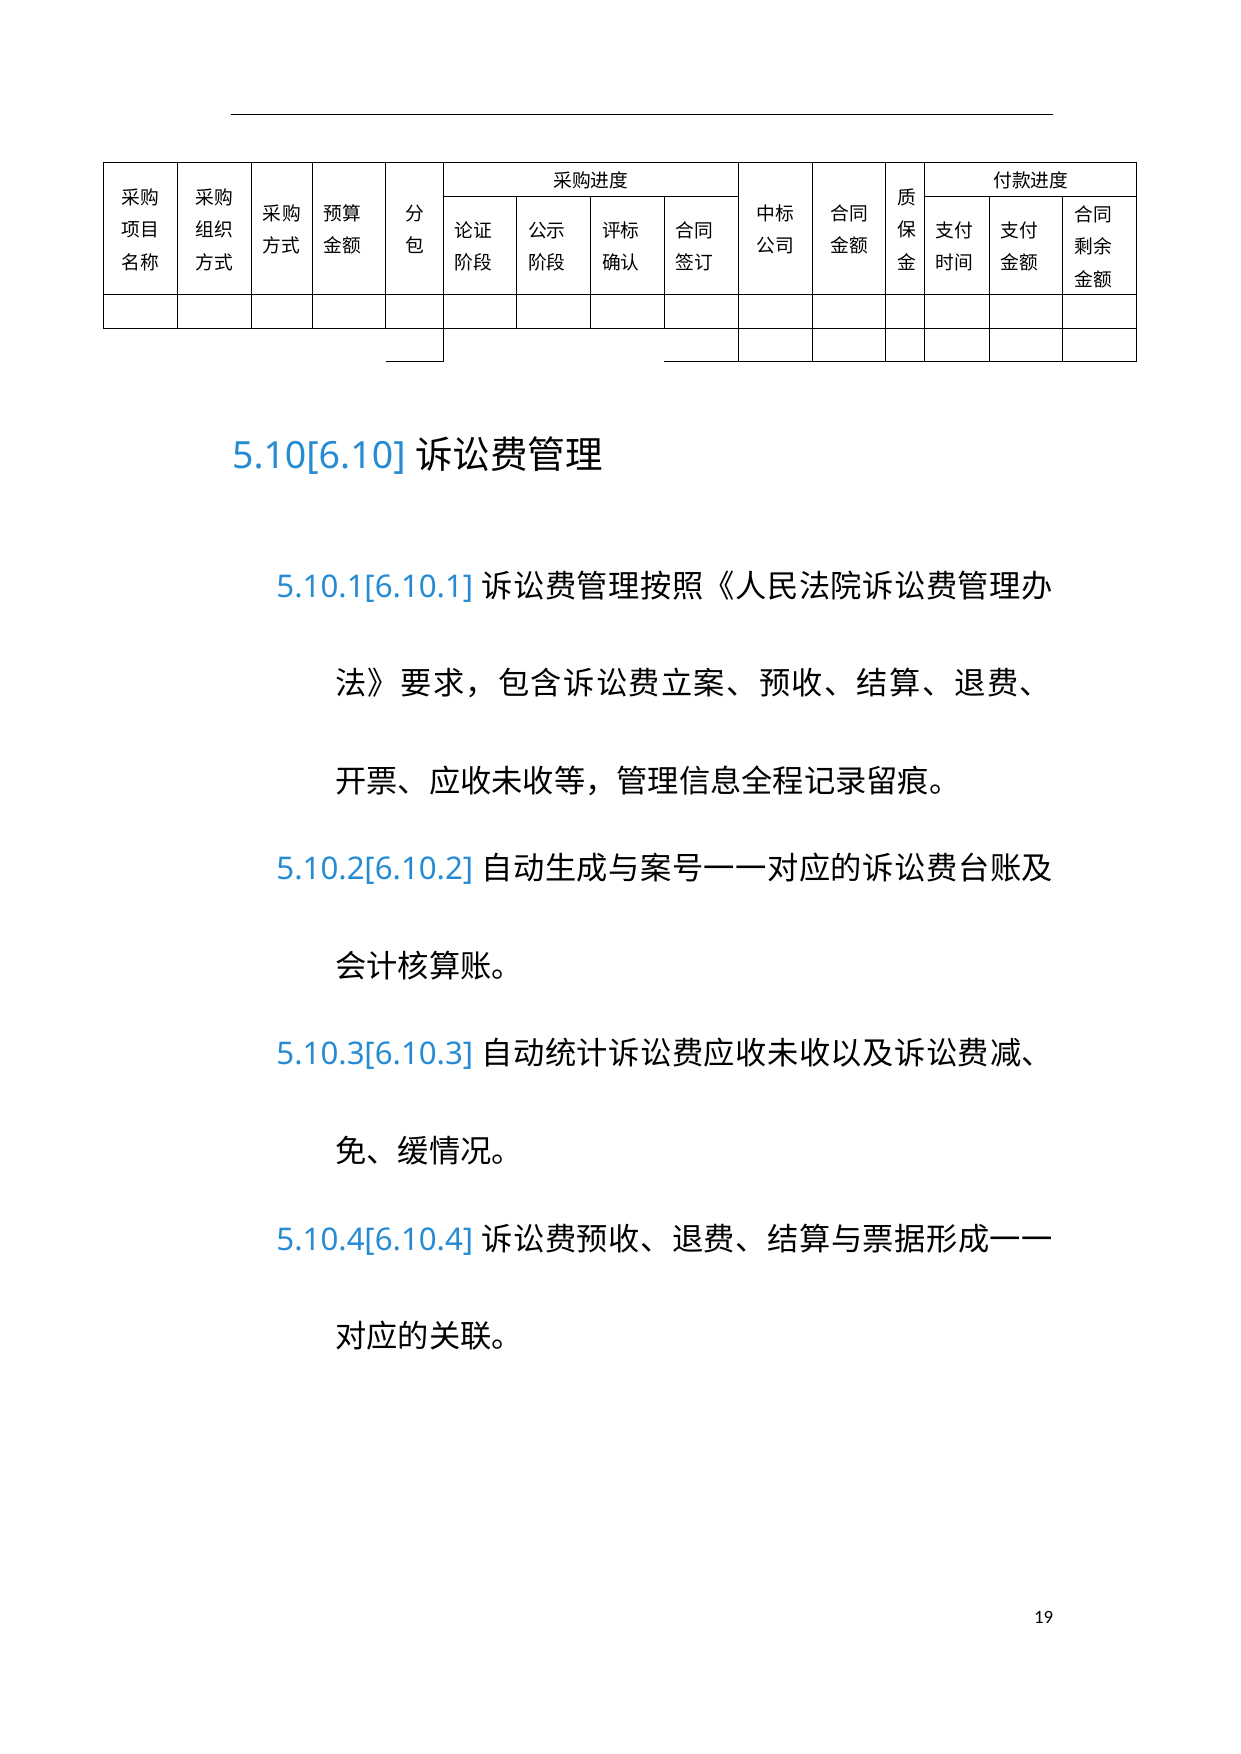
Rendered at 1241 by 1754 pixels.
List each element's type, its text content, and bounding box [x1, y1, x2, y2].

table_cell 质保金 [886, 163, 924, 294]
table_cell [386, 329, 443, 361]
table_cell [517, 295, 590, 328]
list 自动统计诉讼费应收未收以及诉讼费减、免、缓情况。 [276, 1019, 1053, 1181]
table_cell 采购项目名称 [104, 163, 177, 294]
table_cell 预算金额 [313, 163, 385, 294]
table_cell [591, 295, 664, 328]
table_cell [1063, 329, 1136, 361]
table_cell 评标确认 [591, 197, 664, 294]
table_cell [313, 295, 385, 328]
list 自动生成与案号一一对应的诉讼费台账及会计核算账。 [276, 834, 1053, 996]
table_cell 支付金额 [990, 197, 1062, 294]
table_cell [104, 295, 177, 328]
table_cell [990, 295, 1062, 328]
table_cell 采购组织方式 [178, 163, 251, 294]
list 诉讼费管理按照《人民法院诉讼费管理办法》要求，包含诉讼费立案、预收、结算、退费、开票、应收未收等，管理信息全程记录留痕。 [276, 551, 1053, 811]
table_cell 采购进度 [444, 163, 738, 196]
table_cell 中标公司 [739, 163, 812, 294]
table_cell [990, 329, 1062, 361]
table_cell 付款进度 [925, 163, 1136, 196]
table_cell [444, 295, 516, 328]
table_cell [739, 329, 812, 361]
table_cell 合同金额 [813, 163, 885, 294]
table_cell [886, 329, 924, 361]
table_cell [886, 295, 924, 328]
table_cell 合同签订 [665, 197, 738, 294]
table_cell 采购方式 [252, 163, 312, 294]
table_cell [739, 295, 812, 328]
table_cell 公示阶段 [517, 197, 590, 294]
subtitle 诉讼费管理 [232, 422, 1053, 487]
table_cell [252, 295, 312, 328]
table_cell [1063, 295, 1136, 328]
table_cell [925, 329, 989, 361]
table_cell [813, 295, 885, 328]
table_cell [178, 295, 251, 328]
table_cell [665, 295, 738, 328]
table_cell [813, 329, 885, 361]
table_cell [925, 295, 989, 328]
list 诉讼费预收、退费、结算与票据形成一一对应的关联。 [276, 1204, 1053, 1366]
table_cell [664, 329, 738, 361]
table_cell [386, 295, 443, 328]
table_cell 支付时间 [925, 197, 989, 294]
table_cell 论证阶段 [444, 197, 516, 294]
table_cell 分包 [386, 163, 443, 294]
table_cell 合同剩余金额 [1063, 197, 1136, 294]
